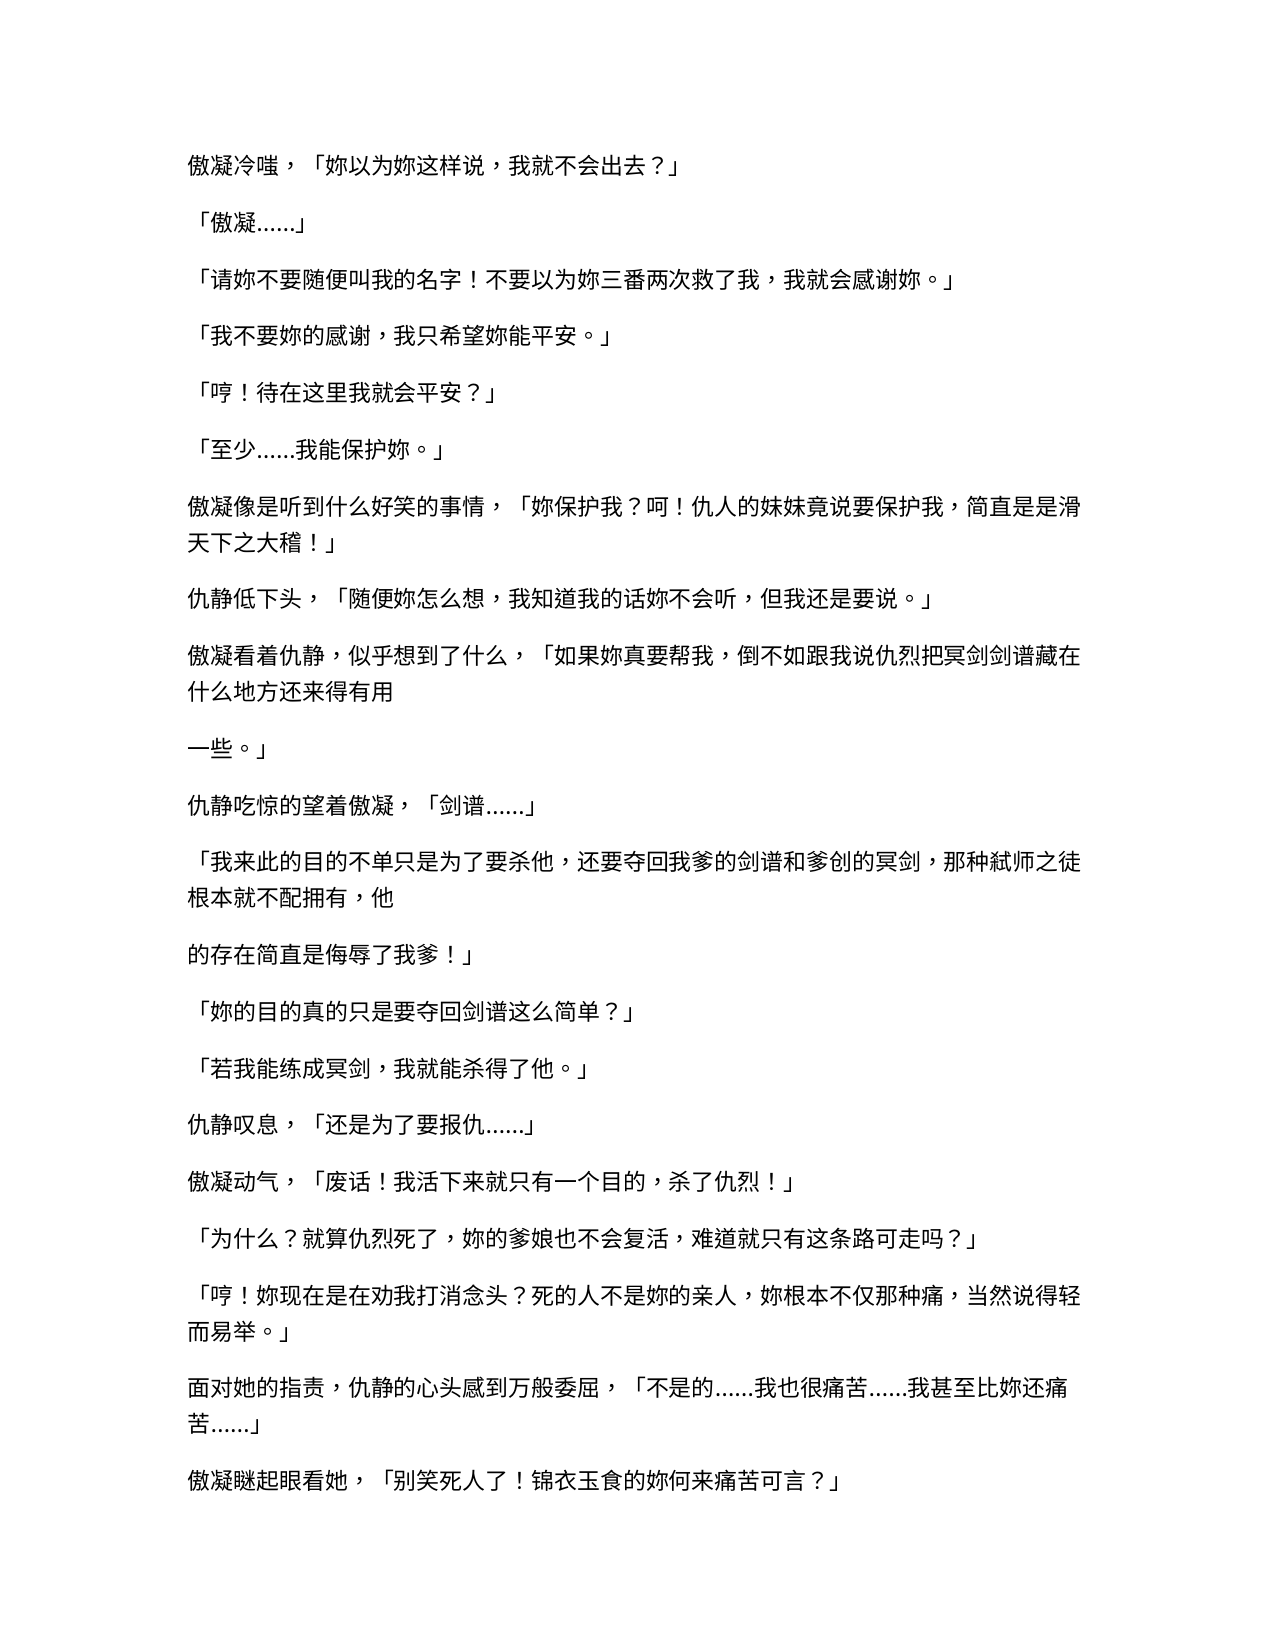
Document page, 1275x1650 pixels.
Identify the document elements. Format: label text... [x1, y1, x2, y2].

text 「我不要妳的感谢，我只希望妳能平安。」 [187, 320, 1087, 352]
text 「若我能练成冥剑，我就能杀得了他。」 [187, 1053, 1087, 1084]
text 「为什么？就算仇烈死了，妳的爹娘也不会复活，难道就只有这条路可走吗？」 [187, 1223, 1087, 1254]
text 面对她的指责，仇静的心头感到万般委屈，「不是的……我也很痛苦……我甚至比妳还痛苦……」 [187, 1372, 1087, 1439]
text 仇静吃惊的望着傲凝，「剑谱……」 [187, 789, 1087, 821]
text 一些。」 [187, 733, 1087, 764]
text 傲凝动气，「废话！我活下来就只有一个目的，杀了仇烈！」 [187, 1166, 1087, 1197]
text 傲凝瞇起眼看她，「别笑死人了！锦衣玉食的妳何来痛苦可言？」 [187, 1465, 1087, 1496]
text 仇静低下头，「随便妳怎么想，我知道我的话妳不会听，但我还是要说。」 [187, 583, 1087, 614]
text 「请妳不要随便叫我的名字！不要以为妳三番两次救了我，我就会感谢妳。」 [187, 263, 1087, 295]
text 仇静叹息，「还是为了要报仇……」 [187, 1109, 1087, 1141]
text 「傲凝……」 [187, 207, 1087, 238]
text 傲凝冷嗤，「妳以为妳这样说，我就不会出去？」 [187, 150, 1087, 181]
text 傲凝像是听到什么好笑的事情，「妳保护我？呵！仇人的妹妹竟说要保护我，简直是是滑天下之大稽！」 [187, 491, 1087, 558]
text 傲凝看着仇静，似乎想到了什么，「如果妳真要帮我，倒不如跟我说仇烈把冥剑剑谱藏在什么地方还来得有用 [187, 640, 1087, 707]
text 的存在简直是侮辱了我爹！」 [187, 939, 1087, 970]
text 「妳的目的真的只是要夺回剑谱这么简单？」 [187, 996, 1087, 1027]
text 「哼！妳现在是在劝我打消念头？死的人不是妳的亲人，妳根本不仅那种痛，当然说得轻而易举。」 [187, 1280, 1087, 1347]
text 「我来此的目的不单只是为了要杀他，还要夺回我爹的剑谱和爹创的冥剑，那种弒师之徒根本就不配拥有，他 [187, 846, 1087, 913]
text 「至少……我能保护妳。」 [187, 434, 1087, 465]
text 「哼！待在这里我就会平安？」 [187, 377, 1087, 408]
